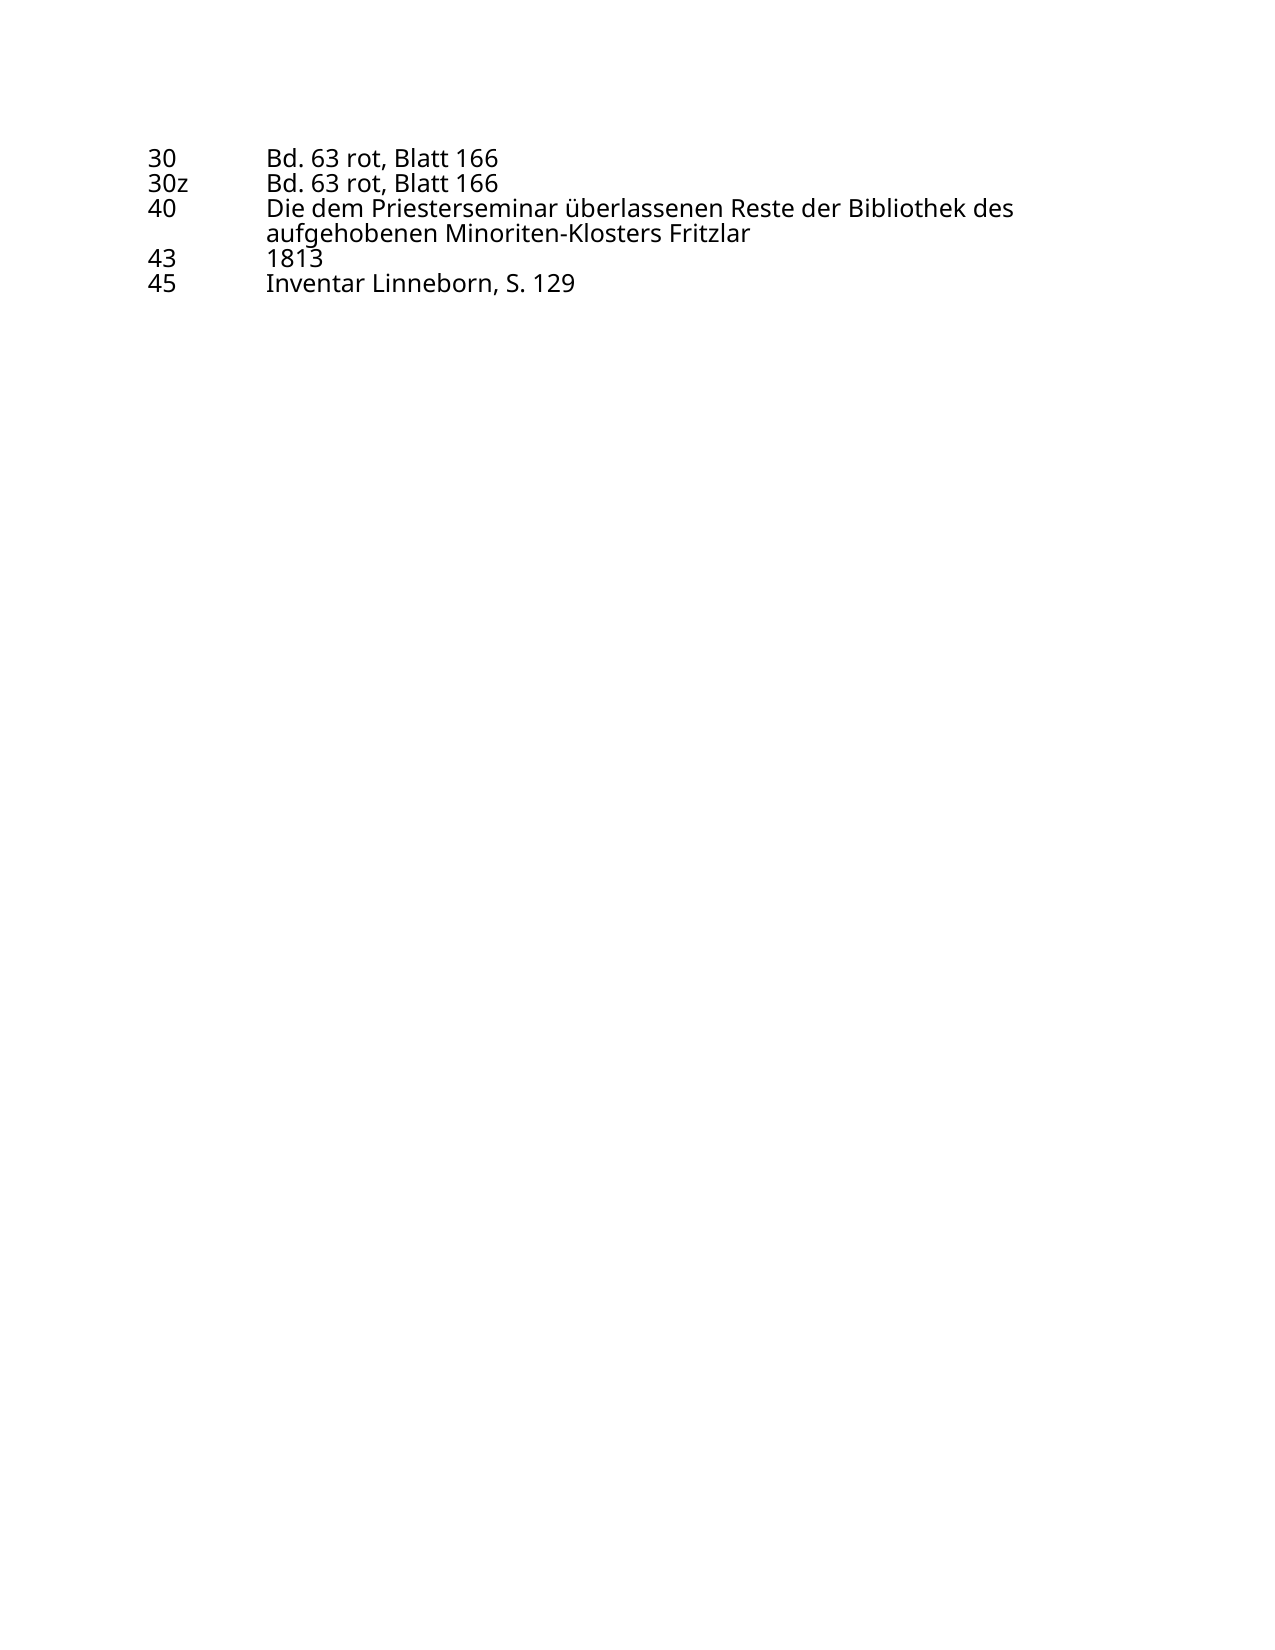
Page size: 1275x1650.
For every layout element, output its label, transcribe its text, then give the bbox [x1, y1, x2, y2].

text 30 Bd. 63 rot, Blatt 166 [148, 148, 1127, 173]
text 40 Die dem k[1{Priesterseminar}2{<Paderborn>}]k überlassenen Reste der s[Bibliothek des aufgehobenen Minoriten-Klosters o[Fritzlar]o]s [148, 198, 1127, 248]
text 43 1813 [148, 248, 1127, 273]
text 45 Inventar Linneborn, S. 129 [148, 273, 1127, 298]
text 30z Bd. 63 rot, Blatt 166 [148, 173, 1127, 198]
